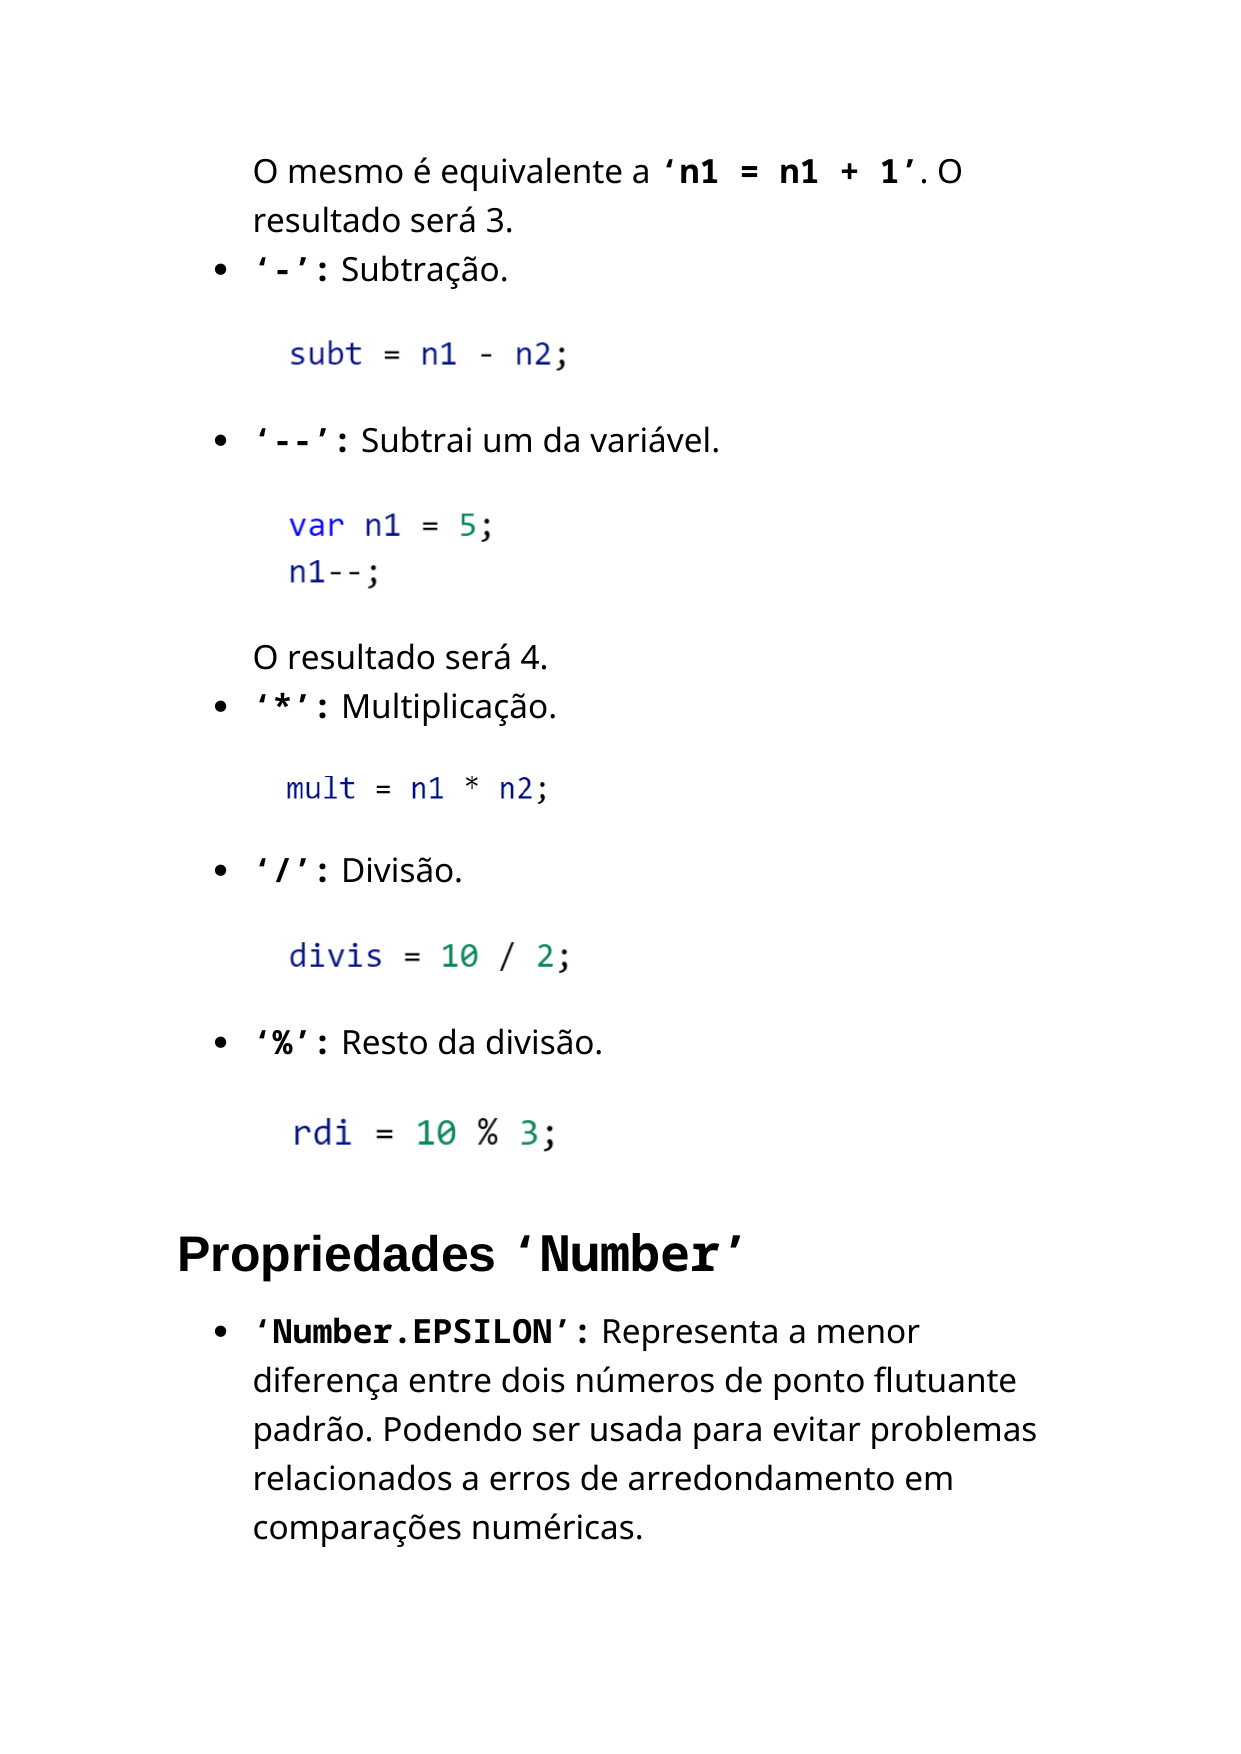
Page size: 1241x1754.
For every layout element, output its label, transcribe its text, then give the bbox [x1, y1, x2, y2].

picture [252, 895, 614, 1016]
list ‘++’: Soma mais um à variável. O mesmo é equivalente a ‘n1 = n1 + 1’. O resultado será 3. [215, 148, 1063, 242]
list ‘--’: Subtrai um da variável. O resultado será 4. [215, 417, 1063, 679]
picture [252, 1067, 614, 1198]
list ‘Number.EPSILON’: Representa a menor diferença entre dois números de ponto flutuante padrão. Podendo ser usada para evitar problemas relacionados a erros de arredondamento em comparações numéricas. [215, 1308, 1063, 1549]
picture [252, 465, 539, 631]
subtitle Propriedades ‘Number’ [177, 1218, 1063, 1286]
picture [252, 294, 610, 413]
picture [252, 732, 592, 844]
